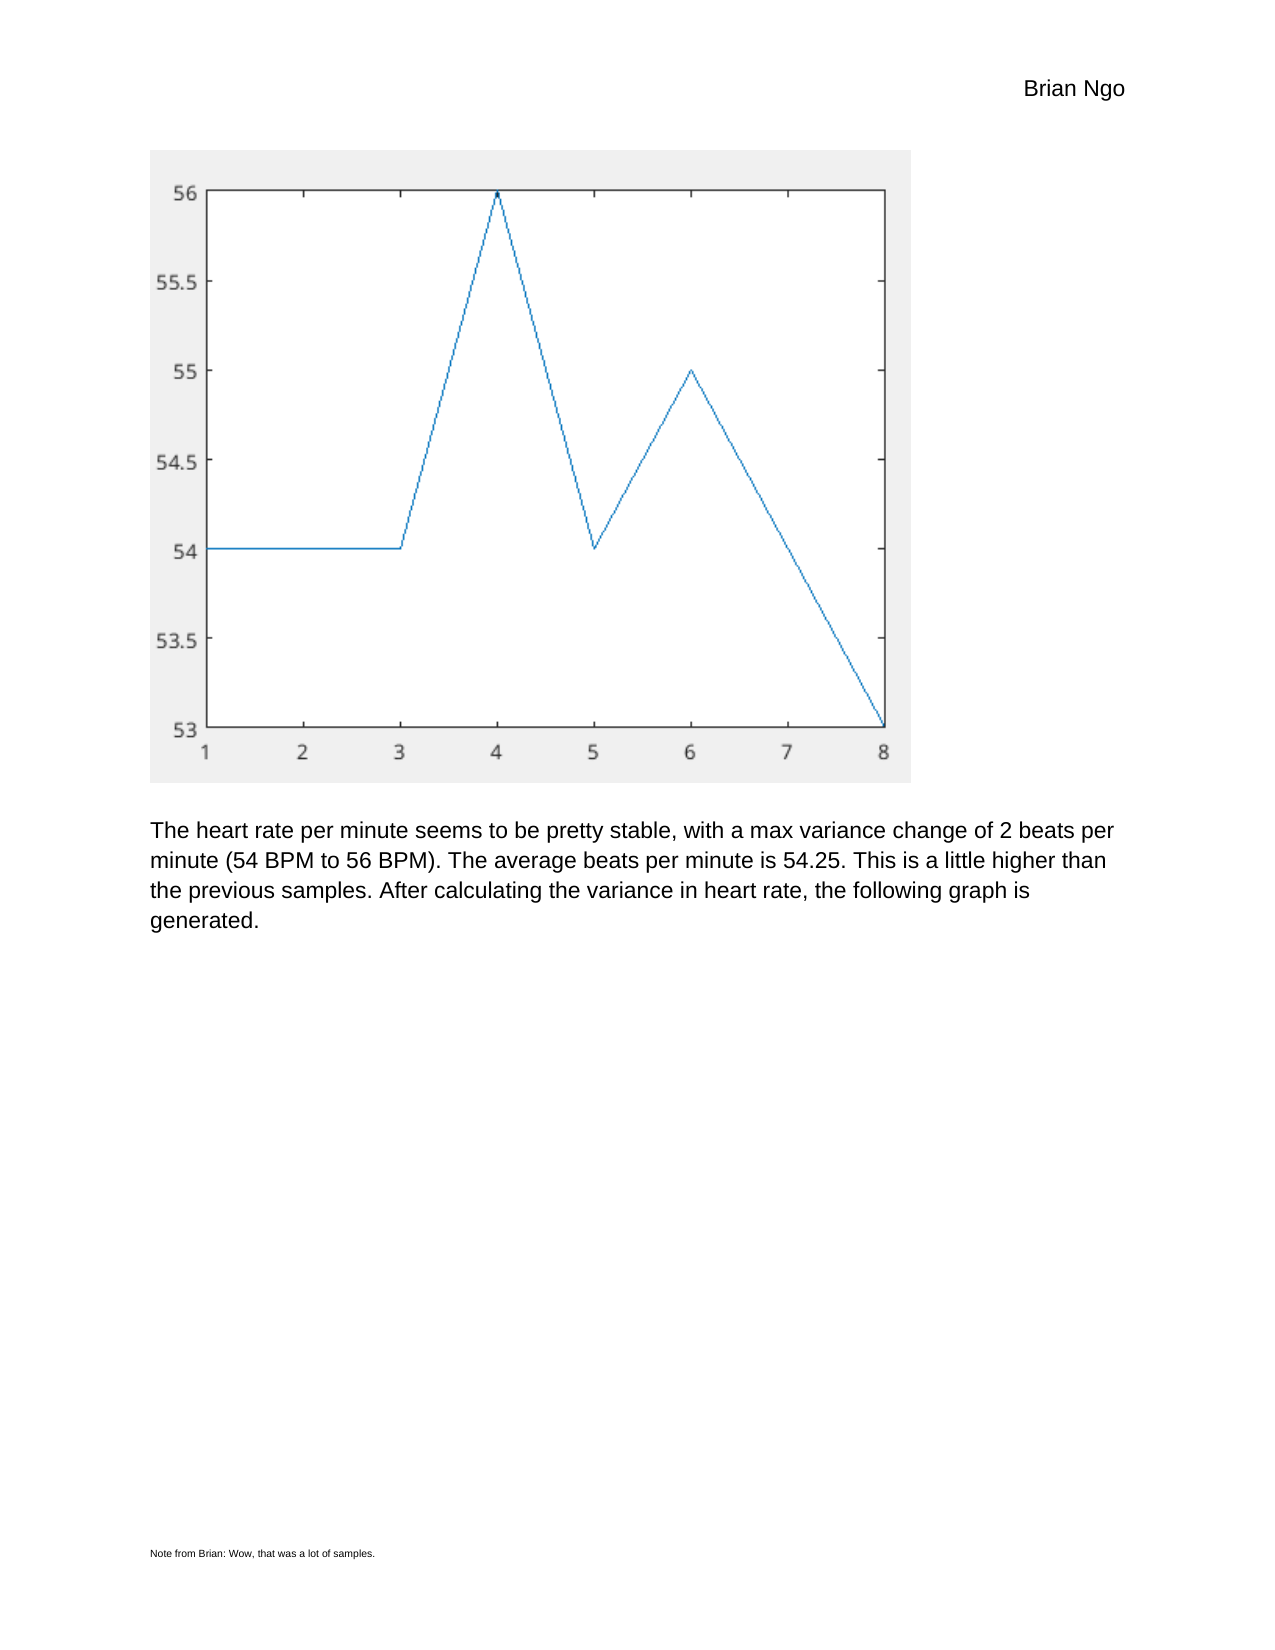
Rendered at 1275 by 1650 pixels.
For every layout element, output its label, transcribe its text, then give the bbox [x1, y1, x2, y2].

picture [150, 150, 911, 783]
text The heart rate per minute seems to be pretty stable, with a max variance change of 2 beats per minute (54 BPM to 56 BPM). The average beats per minute is 54.25. This is a little higher than the previous samples. After calculating the variance in heart rate, the following graph is generated. [150, 817, 1125, 934]
